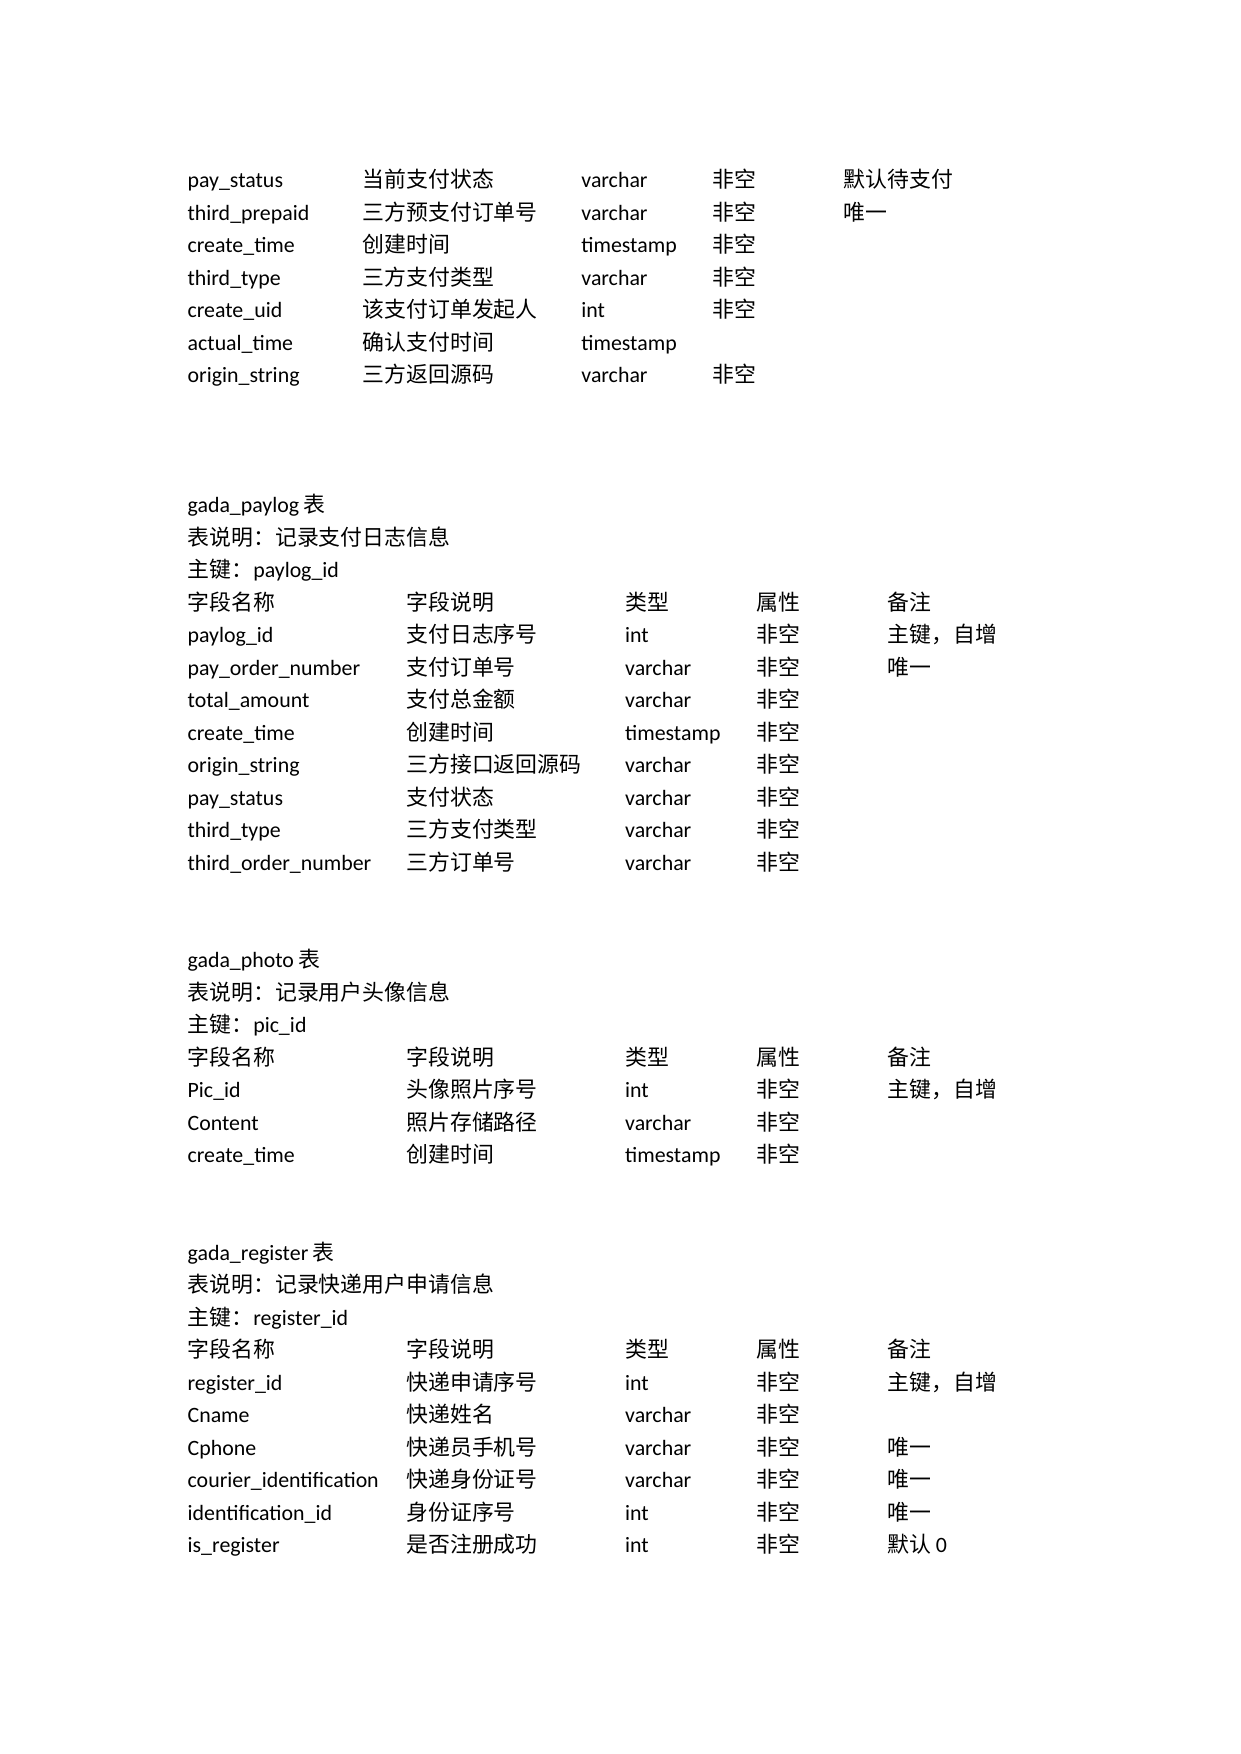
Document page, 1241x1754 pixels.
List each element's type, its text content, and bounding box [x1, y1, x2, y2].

text origin_string 三方返回源码 varchar 非空 [187, 357, 1053, 389]
text is_register 是否注册成功 int 非空 默认0 [187, 1527, 1053, 1559]
text total_amount 支付总金额 varchar 非空 [187, 682, 1053, 714]
text create_time 创建时间 timestamp 非空 [187, 1137, 1053, 1169]
text Pic_id 头像照片序号 int 非空 主键，自增 [187, 1072, 1053, 1104]
text identification_id 身份证序号 int 非空 唯一 [187, 1494, 1053, 1527]
text Content 照片存储路径 varchar 非空 [187, 1104, 1053, 1137]
text 字段名称 字段说明 类型 属性 备注 [187, 1039, 1053, 1072]
text courier_identification 快递身份证号 varchar 非空 唯一 [187, 1462, 1053, 1494]
text 主键：paylog_id [187, 552, 1053, 584]
text origin_string 三方接口返回源码 varchar 非空 [187, 747, 1053, 779]
text pay_status 支付状态 varchar 非空 [187, 779, 1053, 812]
text gada_paylog表 [187, 487, 1053, 519]
text actual_time 确认支付时间 timestamp [187, 324, 1053, 357]
text third_type 三方支付类型 varchar 非空 [187, 259, 1053, 292]
text gada_photo表 [187, 942, 1053, 974]
text create_time 创建时间 timestamp 非空 [187, 227, 1053, 259]
text 表说明：记录快递用户申请信息 [187, 1267, 1053, 1299]
text pay_order_number 支付订单号 varchar 非空 唯一 [187, 649, 1053, 682]
text 字段名称 字段说明 类型 属性 备注 [187, 584, 1053, 617]
text 主键：register_id [187, 1299, 1053, 1332]
text paylog_id 支付日志序号 int 非空 主键，自增 [187, 617, 1053, 649]
text Cname 快递姓名 varchar 非空 [187, 1397, 1053, 1429]
text pay_status 当前支付状态 varchar 非空 默认待支付 [187, 162, 1053, 194]
text create_time 创建时间 timestamp 非空 [187, 714, 1053, 747]
text Cphone 快递员手机号 varchar 非空 唯一 [187, 1429, 1053, 1462]
text register_id 快递申请序号 int 非空 主键，自增 [187, 1364, 1053, 1397]
text 字段名称 字段说明 类型 属性 备注 [187, 1332, 1053, 1364]
text 表说明：记录用户头像信息 [187, 974, 1053, 1007]
text third_prepaid 三方预支付订单号 varchar 非空 唯一 [187, 194, 1053, 227]
text create_uid 该支付订单发起人 int 非空 [187, 292, 1053, 324]
text 主键：pic_id [187, 1007, 1053, 1039]
text third_type 三方支付类型 varchar 非空 [187, 812, 1053, 844]
text third_order_number 三方订单号 varchar 非空 [187, 844, 1053, 877]
text 表说明：记录支付日志信息 [187, 519, 1053, 552]
text gada_register表 [187, 1234, 1053, 1267]
